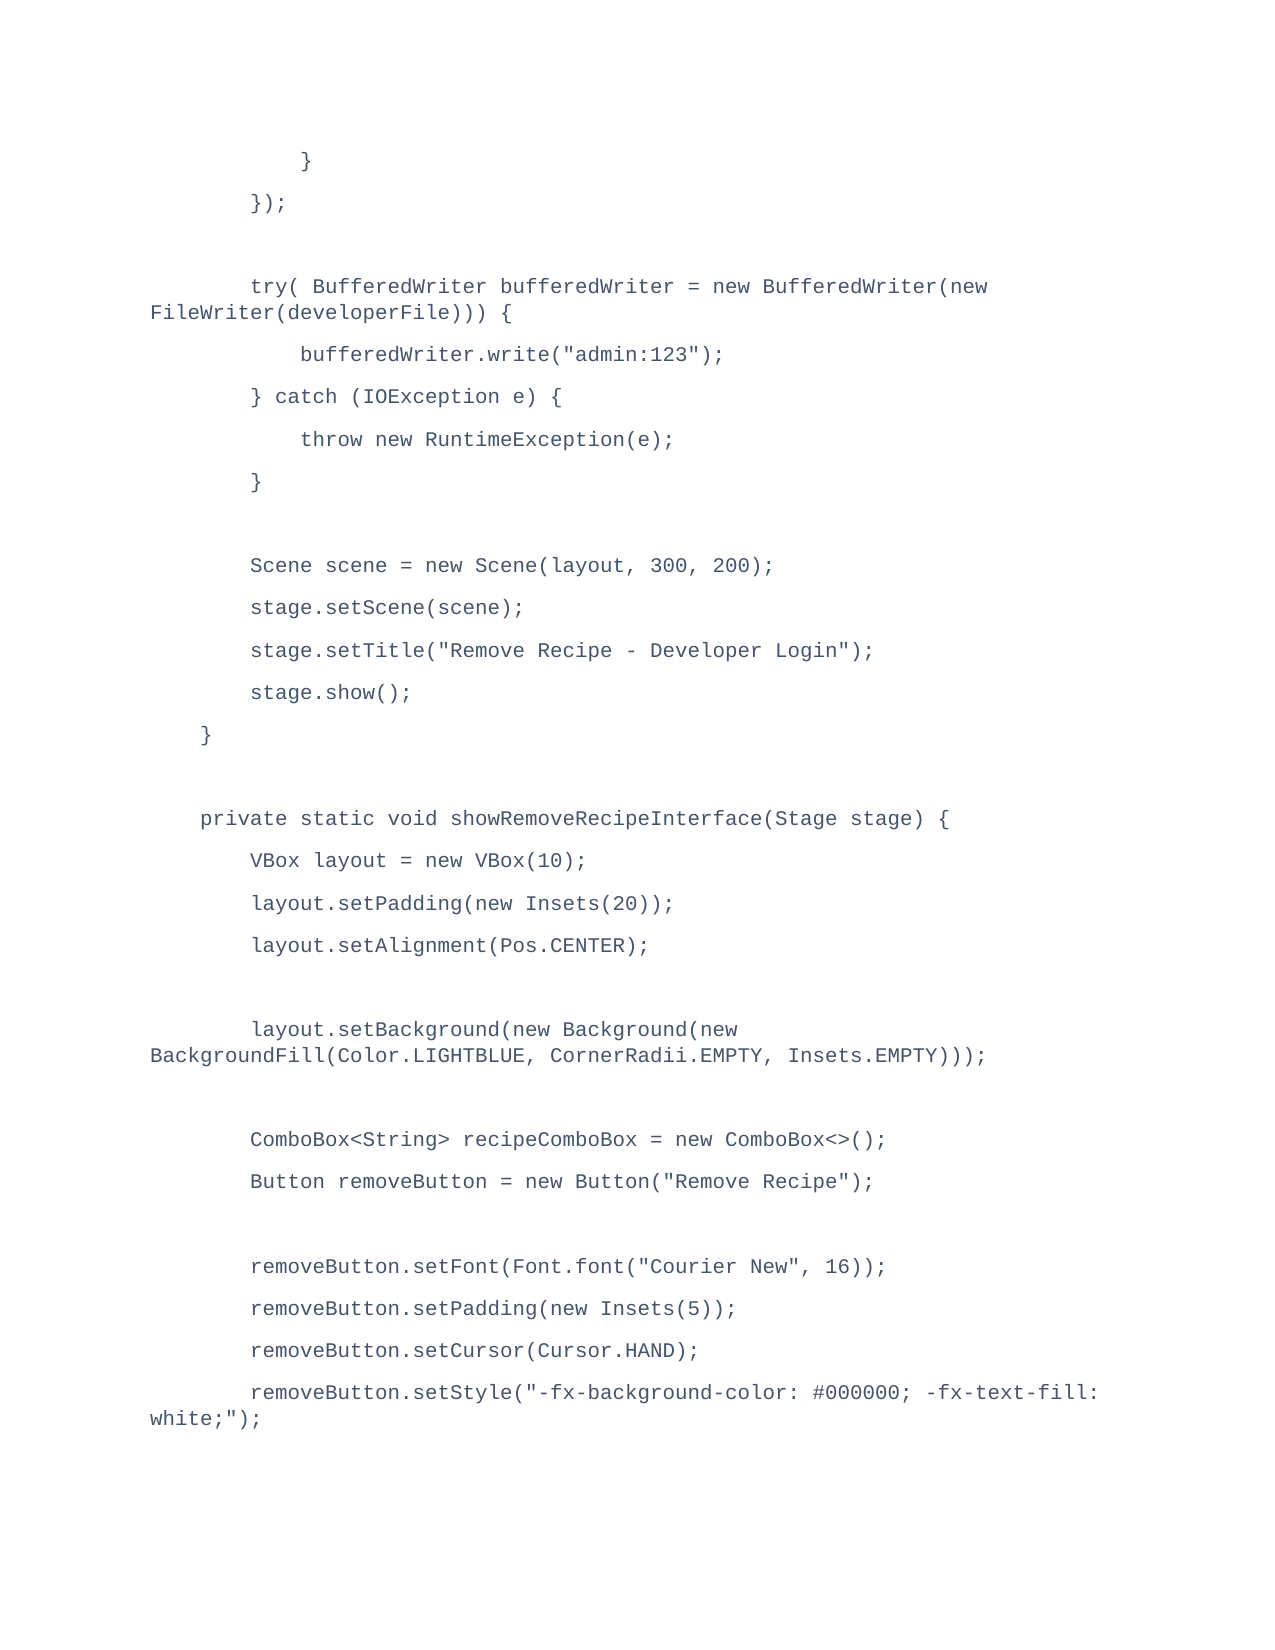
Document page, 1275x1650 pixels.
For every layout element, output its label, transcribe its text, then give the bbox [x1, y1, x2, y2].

text removeButton.setPadding(new Insets(5)); [150, 1298, 1125, 1322]
text try( BufferedWriter bufferedWriter = new BufferedWriter(new FileWriter(developerFile))) { [150, 277, 1125, 326]
text } [150, 724, 1125, 748]
text stage.show(); [150, 682, 1125, 705]
text stage.setScene(scene); [150, 597, 1125, 621]
text removeButton.setCursor(Cursor.HAND); [150, 1340, 1125, 1364]
text layout.setBackground(new Background(new BackgroundFill(Color.LIGHTBLUE, CornerRadii.EMPTY, Insets.EMPTY))); [150, 1019, 1125, 1068]
text } [150, 471, 1125, 494]
text } catch (IOException e) { [150, 386, 1125, 410]
text }); [150, 192, 1125, 216]
text Scene scene = new Scene(layout, 300, 200); [150, 555, 1125, 579]
text throw new RuntimeException(e); [150, 429, 1125, 452]
text stage.setTitle("Remove Recipe - Developer Login"); [150, 639, 1125, 663]
text VBox layout = new VBox(10); [150, 851, 1125, 874]
text bufferedWriter.write("admin:123"); [150, 344, 1125, 368]
text removeButton.setStyle("-fx-background-color: #000000; -fx-text-fill: white;"); [150, 1382, 1125, 1431]
text removeButton.setFont(Font.font("Courier New", 16)); [150, 1256, 1125, 1279]
text ComboBox<String> recipeComboBox = new ComboBox<>(); [150, 1129, 1125, 1153]
text layout.setAlignment(Pos.CENTER); [150, 935, 1125, 958]
text layout.setPadding(new Insets(20)); [150, 893, 1125, 916]
text private static void showRemoveRecipeInterface(Stage stage) { [150, 808, 1125, 832]
text Button removeButton = new Button("Remove Recipe"); [150, 1171, 1125, 1195]
text } [150, 150, 1125, 174]
